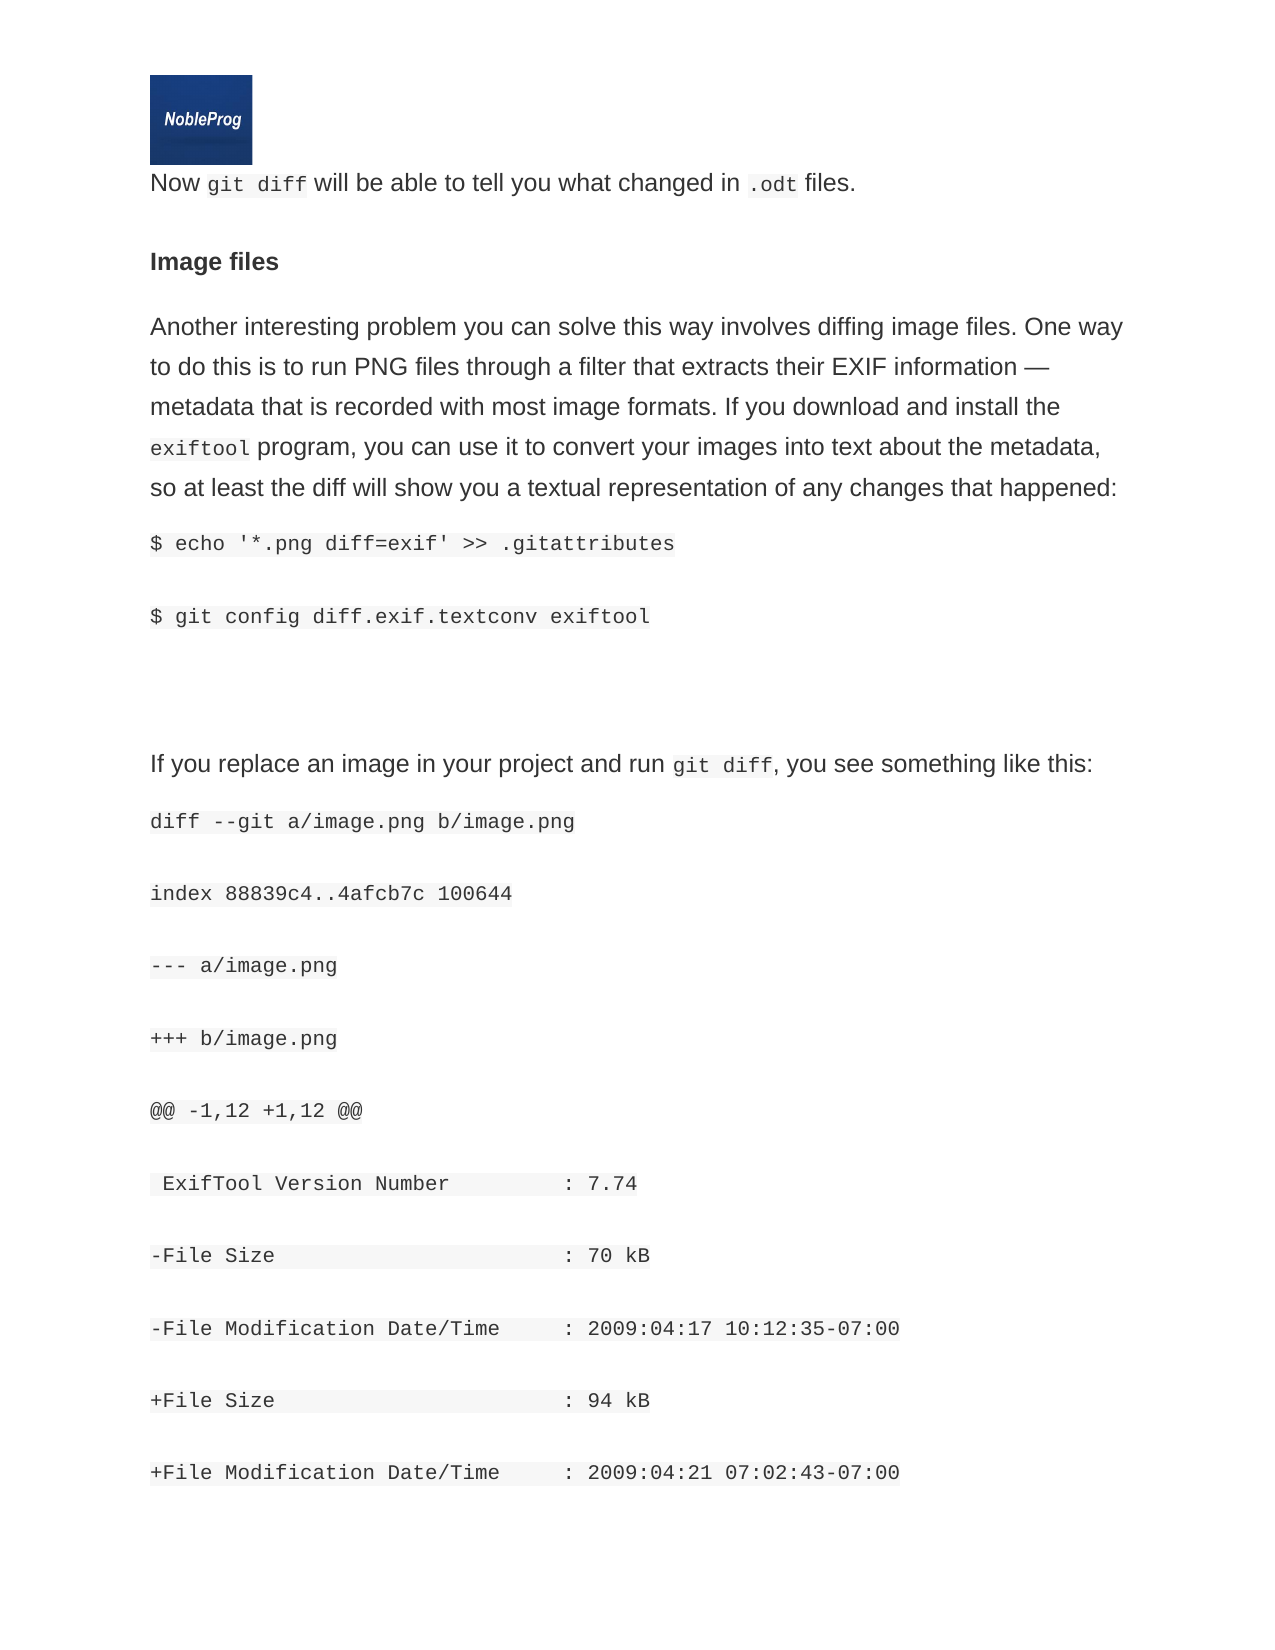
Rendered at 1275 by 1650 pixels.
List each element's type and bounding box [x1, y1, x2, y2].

picture [150, 75, 253, 165]
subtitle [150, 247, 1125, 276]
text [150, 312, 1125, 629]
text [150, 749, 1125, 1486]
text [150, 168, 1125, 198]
